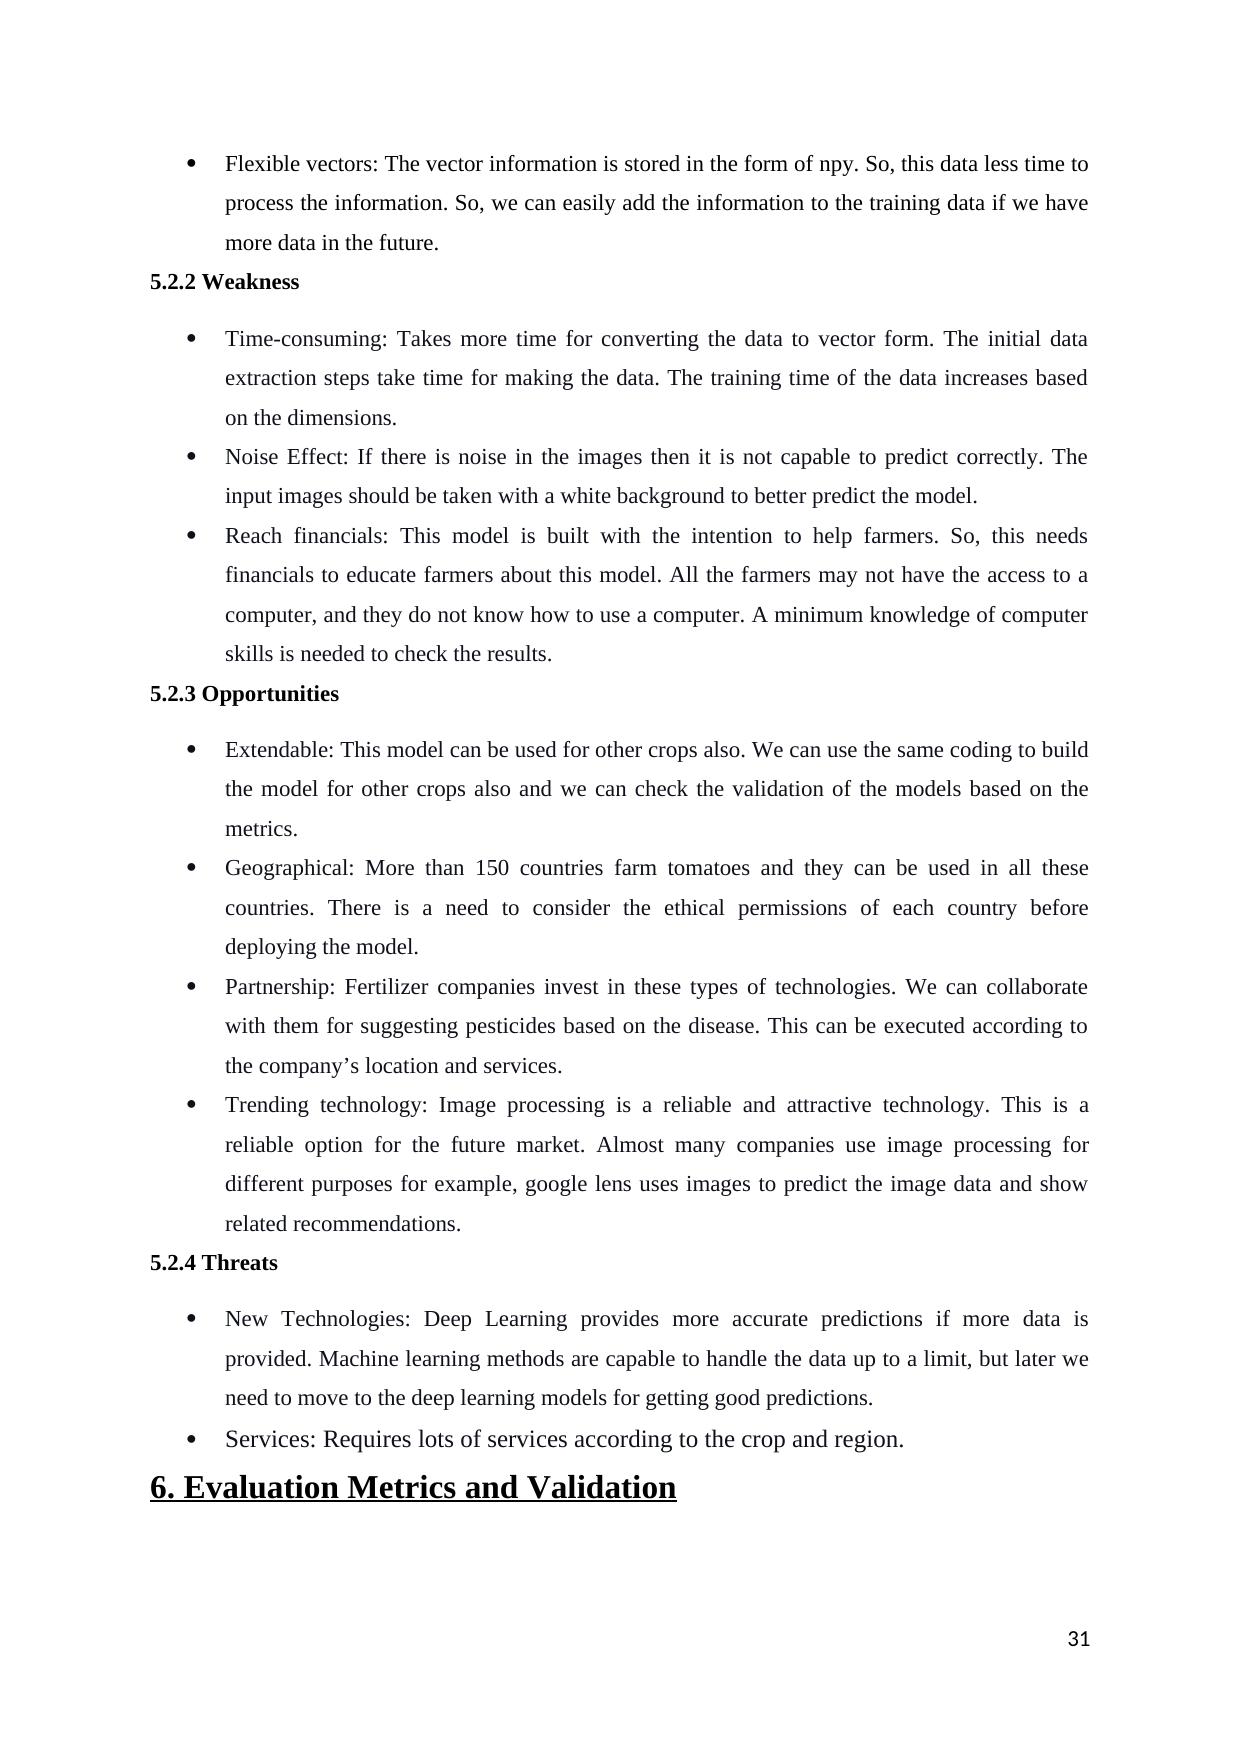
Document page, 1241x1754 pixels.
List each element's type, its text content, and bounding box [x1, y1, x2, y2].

text 5.2.2 Weakness [150, 268, 1090, 295]
list New Technologies: Deep Learning provides more accurate predictions if more data is provided. Machine learning methods are capable to handle the data up to a limit, but later we need to move to the deep learning models for getting good predictions. [187, 1305, 1090, 1411]
list Geographical: More than 150 countries farm tomatoes and they can be used in all these countries. There is a need to consider the ethical permissions of each country before deploying the model. [187, 854, 1090, 960]
text 5.2.3 Opportunities [150, 680, 1090, 706]
list Trending technology: Image processing is a reliable and attractive technology. This is a reliable option for the future market. Almost many companies use image processing for different purposes for example, google lens uses images to predict the image data and show related recommendations. [187, 1091, 1090, 1236]
list Flexible vectors: The vector information is stored in the form of npy. So, this data less time to process the information. So, we can easily add the information to the training data if we have more data in the future. [187, 150, 1090, 255]
text 5.2.4 Threats [150, 1249, 1090, 1276]
list Reach financials: This model is built with the intention to help farmers. So, this needs financials to educate farmers about this model. All the farmers may not have the access to a computer, and they do not know how to use a computer. A minimum knowledge of computer skills is needed to check the results. [187, 522, 1090, 667]
list Noise Effect: If there is noise in the images then it is not capable to predict correctly. The input images should be taken with a white background to better predict the model. [187, 443, 1090, 509]
list Time-consuming: Takes more time for converting the data to vector form. The initial data extraction steps take time for making the data. The training time of the data increases based on the dimensions. [187, 324, 1090, 430]
list Extendable: This model can be used for other crops also. We can use the same coding to build the model for other crops also and we can check the validation of the models based on the metrics. [187, 736, 1090, 841]
list Partnership: Fertilizer companies invest in these types of technologies. We can collaborate with them for suggesting pesticides based on the disease. This can be executed according to the company’s location and services. [187, 973, 1090, 1078]
list Services: Requires lots of services according to the crop and region. [187, 1424, 1090, 1453]
text 6. Evaluation Metrics and Validation [150, 1467, 1090, 1505]
